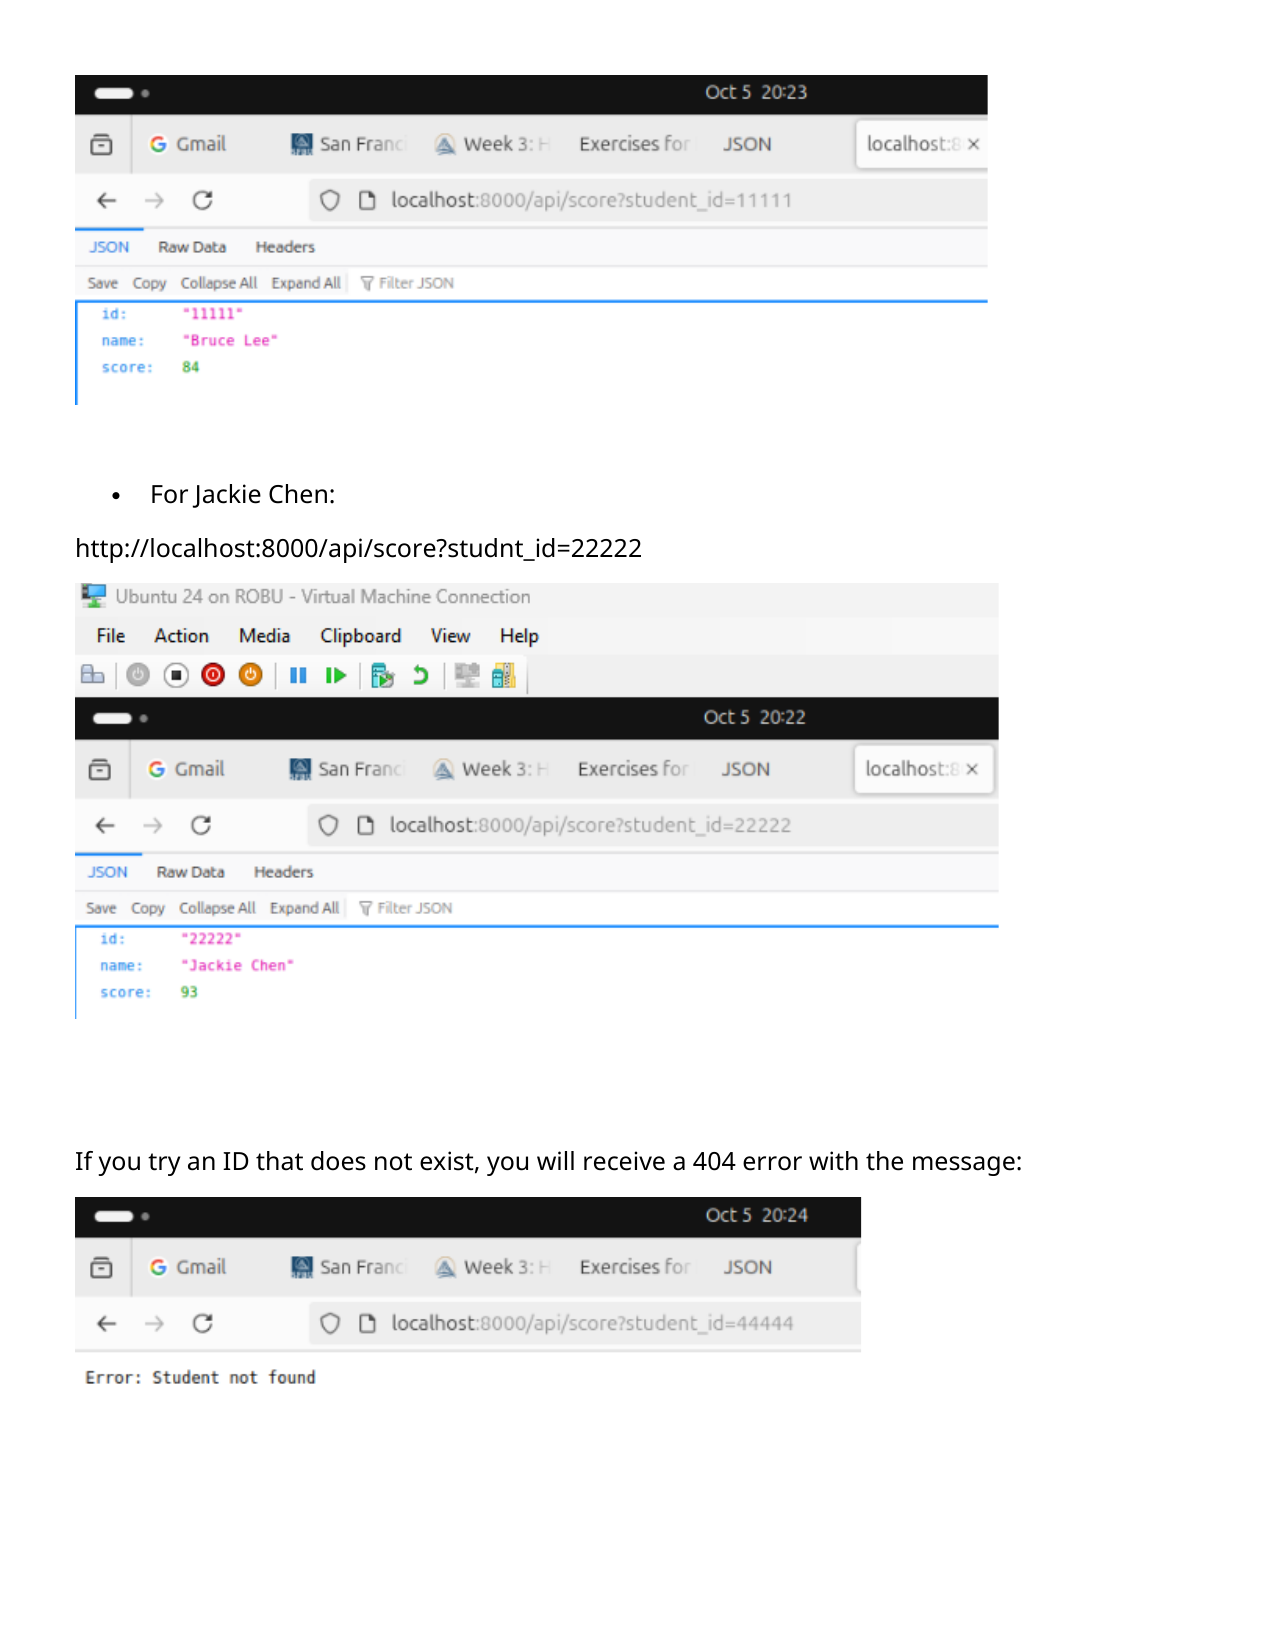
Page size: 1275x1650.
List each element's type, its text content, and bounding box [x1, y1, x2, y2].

list For Jackie Chen: [112, 477, 1200, 511]
picture [75, 583, 999, 1019]
text http://localhost:8000/api/score?studnt_id=22222 [75, 530, 1200, 564]
picture [75, 1197, 862, 1420]
picture [75, 75, 988, 405]
text If you try an ID that does not exist, you will receive a 404 error with the message: [75, 1144, 1200, 1178]
